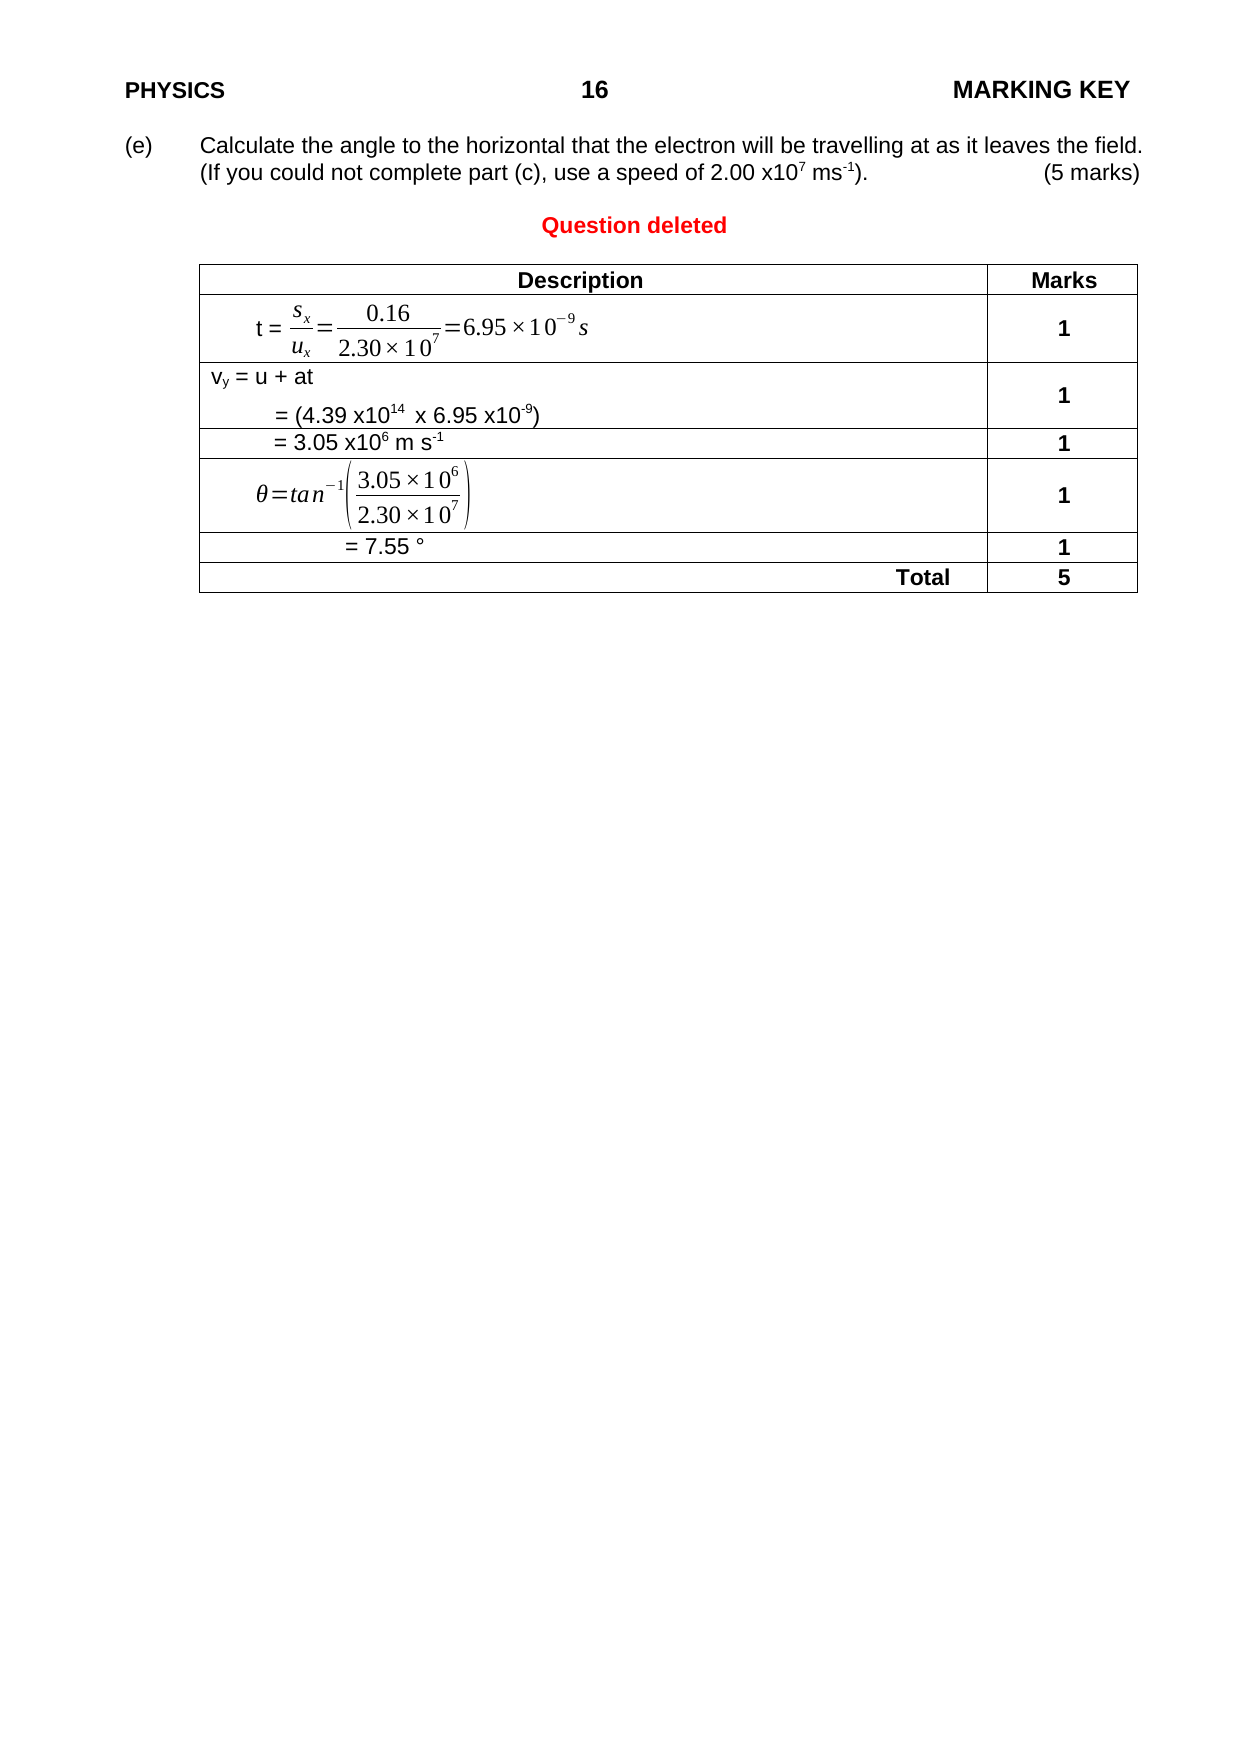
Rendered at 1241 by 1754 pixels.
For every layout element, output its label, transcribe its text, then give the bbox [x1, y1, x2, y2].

table_cell vy = u + at = (4.39 x1014 x 6.95 x10-9) [200, 363, 987, 428]
table_cell 1 [988, 459, 1137, 532]
table_cell 1 [988, 429, 1137, 458]
table_cell [200, 459, 987, 532]
table_cell 5 [988, 563, 1137, 592]
table_cell = 7.55 ° [200, 533, 987, 562]
table_header Marks [988, 265, 1137, 294]
table_cell 1 [988, 533, 1137, 562]
table_cell 1 [988, 295, 1137, 362]
table_cell = 3.05 x106 m s-1 [200, 429, 987, 458]
text Question deleted [124, 212, 1144, 238]
table_header Description [200, 265, 987, 294]
text (e) Calculate the angle to the horizontal that the electron will be travelling at as it leaves the field. (If you could not complete part (c), use a speed of 2.00 x107 ms-1). (5 marks) [124, 132, 1144, 185]
table_cell t = [200, 295, 987, 362]
table_cell 1 [988, 363, 1137, 428]
table_cell Total [200, 563, 987, 592]
